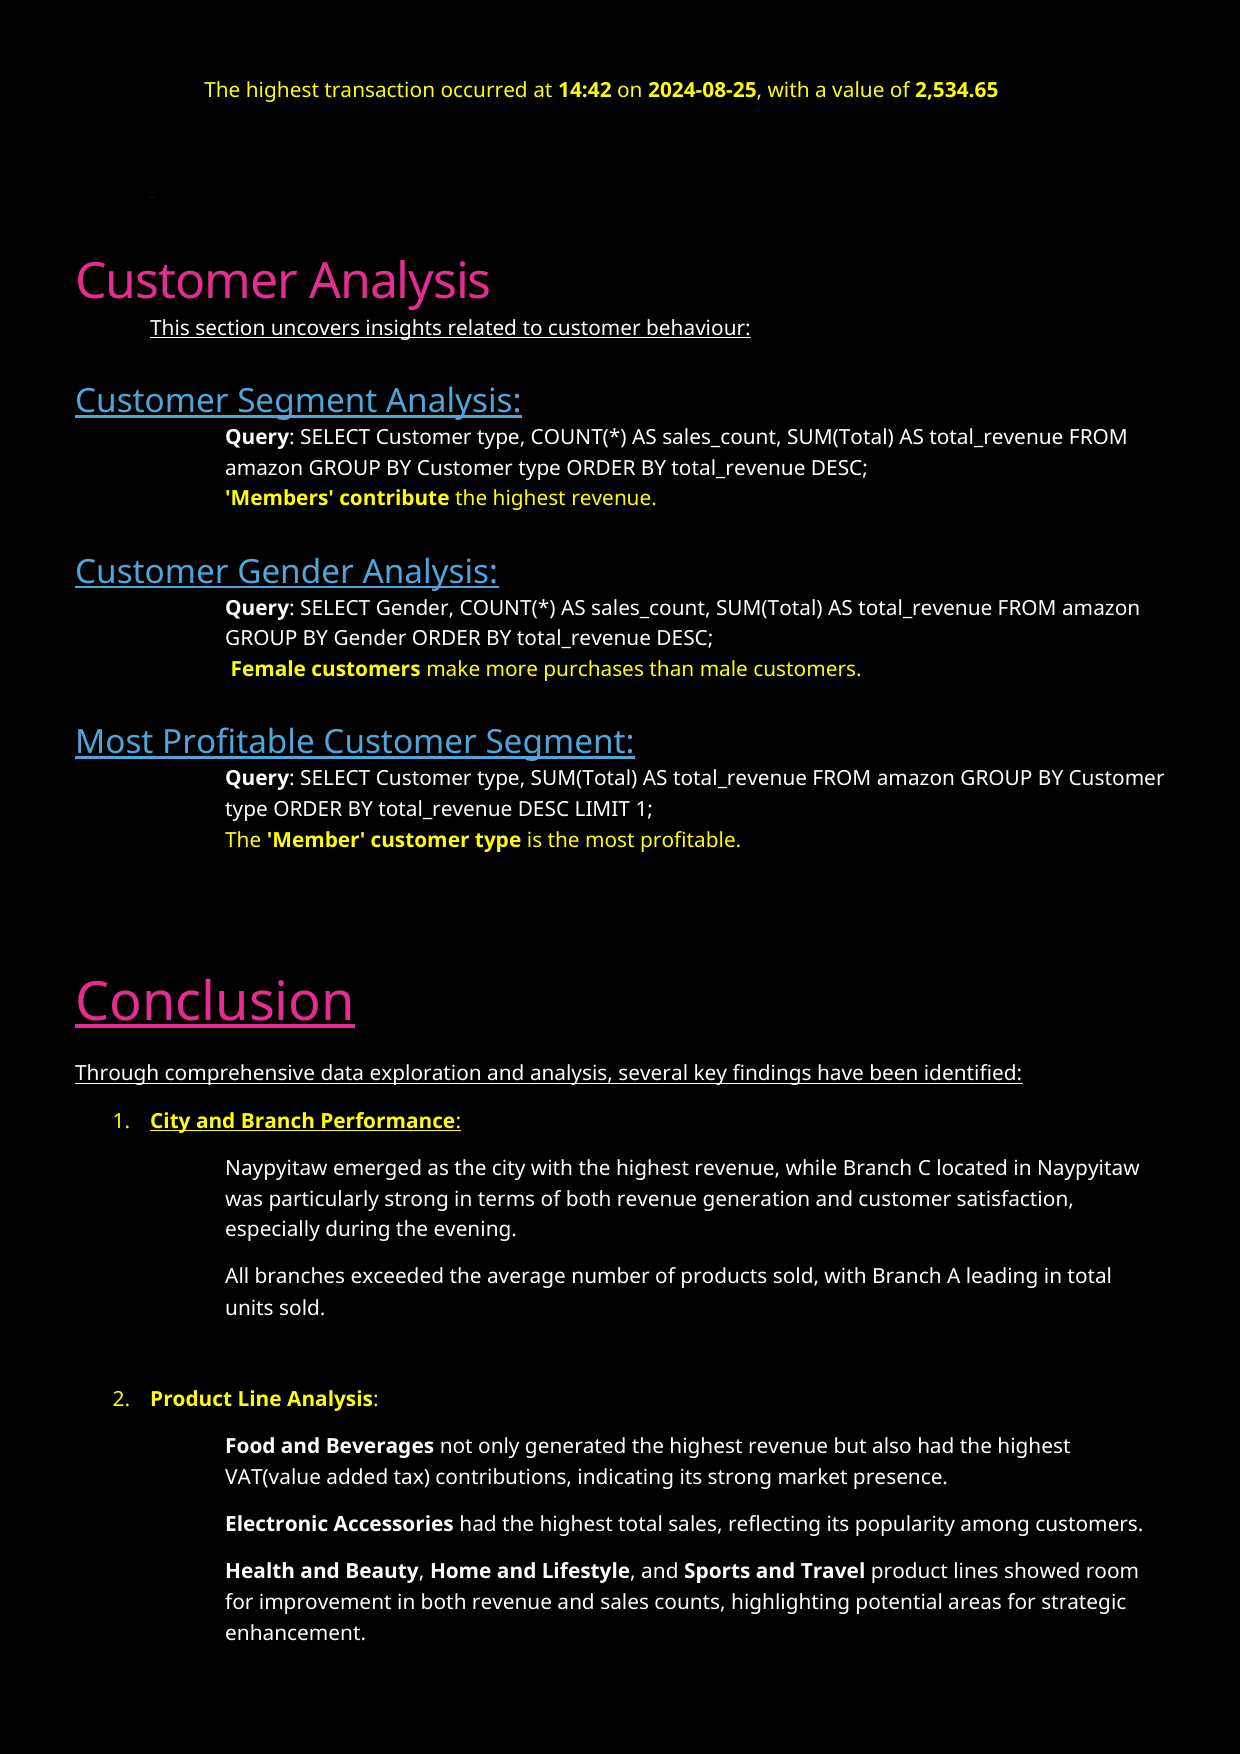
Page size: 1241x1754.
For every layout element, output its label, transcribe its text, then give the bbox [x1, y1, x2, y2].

text Food and Beverages not only generated the highest revenue but also had the highest VAT(value added tax) contributions, indicating its strong market presence. [225, 1431, 1165, 1490]
list Query: SELECT Customer type, COUNT(*) AS sales_count, SUM(Total) AS total_revenue FROM amazon GROUP BY Customer type ORDER BY total_revenue DESC; [225, 422, 1165, 481]
list City and Branch Performance: [112, 1106, 1165, 1134]
list This section uncovers insights related to customer behaviour: [150, 313, 1165, 341]
list Query: SELECT Customer type, SUM(Total) AS total_revenue FROM amazon GROUP BY Customer type ORDER BY total_revenue DESC LIMIT 1; [225, 763, 1165, 823]
list Female customers make more purchases than male customers. [225, 654, 1165, 683]
list The 'Member' customer type is the most profitable. [225, 825, 1165, 853]
list Query: SELECT Gender, COUNT(*) AS sales_count, SUM(Total) AS total_revenue FROM amazon GROUP BY Gender ORDER BY total_revenue DESC; [225, 593, 1165, 652]
text Health and Beauty, Home and Lifestyle, and Sports and Travel product lines showed room for improvement in both revenue and sales counts, highlighting potential areas for strategic enhancement. [225, 1556, 1165, 1646]
text Through comprehensive data exploration and analysis, several key findings have been identified: [75, 1058, 1165, 1087]
list The highest transaction occurred at 14:42 on 2024-08-25, with a value of 2,534.65 [150, 75, 1165, 103]
list 'Members' contribute the highest revenue. [225, 483, 1165, 512]
title Customer Analysis [75, 245, 1165, 313]
subtitle Most Profitable Customer Segment: [75, 718, 1165, 763]
text All branches exceeded the average number of products sold, with Branch A leading in total units sold. [225, 1262, 1165, 1321]
text Electronic Accessories had the highest total sales, reflecting its popularity among customers. [225, 1509, 1165, 1538]
subtitle Customer Gender Analysis: [75, 547, 1165, 593]
text Conclusion [75, 962, 1165, 1036]
text Naypyitaw emerged as the city with the highest revenue, while Branch C located in Naypyitaw was particularly strong in terms of both revenue generation and customer satisfaction, especially during the evening. [225, 1153, 1165, 1243]
subtitle Customer Segment Analysis: [75, 377, 1165, 422]
list Product Line Analysis: [112, 1384, 1165, 1412]
